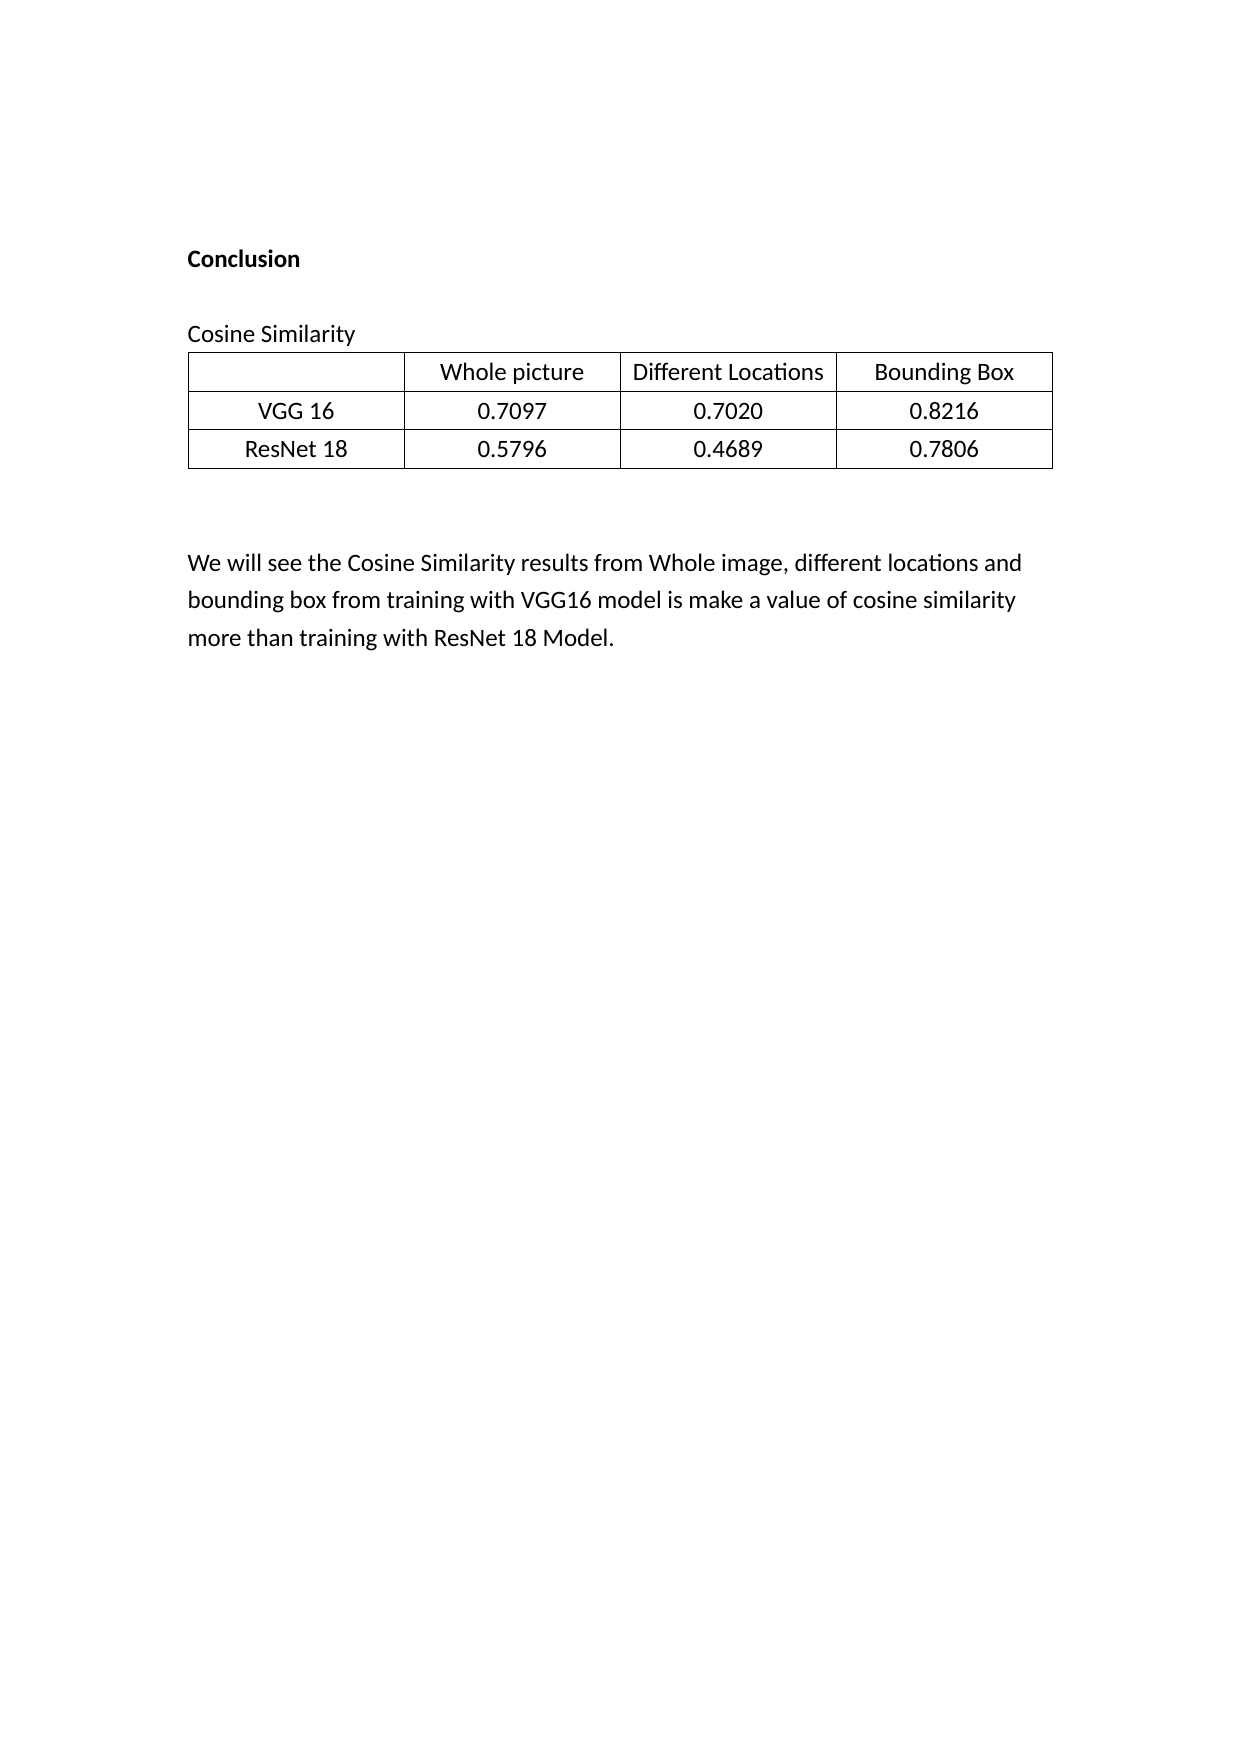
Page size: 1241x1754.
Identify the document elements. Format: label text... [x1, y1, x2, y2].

table_header Bounding Box [837, 353, 1052, 391]
table_cell 0.7020 [621, 392, 836, 429]
table_cell 0.7806 [837, 430, 1052, 468]
text We will see the Cosine Similarity results from Whole image, different locations and bounding box from training with VGG16 model is make a value of cosine similarity more than training with ResNet 18 Model. [187, 544, 1053, 656]
table_cell 0.5796 [405, 430, 620, 468]
text Conclusion [187, 239, 1053, 277]
table_header Whole picture [405, 353, 620, 391]
table_cell 0.4689 [621, 430, 836, 468]
table_cell 0.7097 [405, 392, 620, 429]
table_cell ResNet 18 [189, 430, 404, 468]
table_header [189, 353, 404, 391]
table_header Different Locations [621, 353, 836, 391]
table_cell VGG 16 [189, 392, 404, 429]
table_cell 0.8216 [837, 392, 1052, 429]
text Cosine Similarity [187, 314, 1053, 352]
